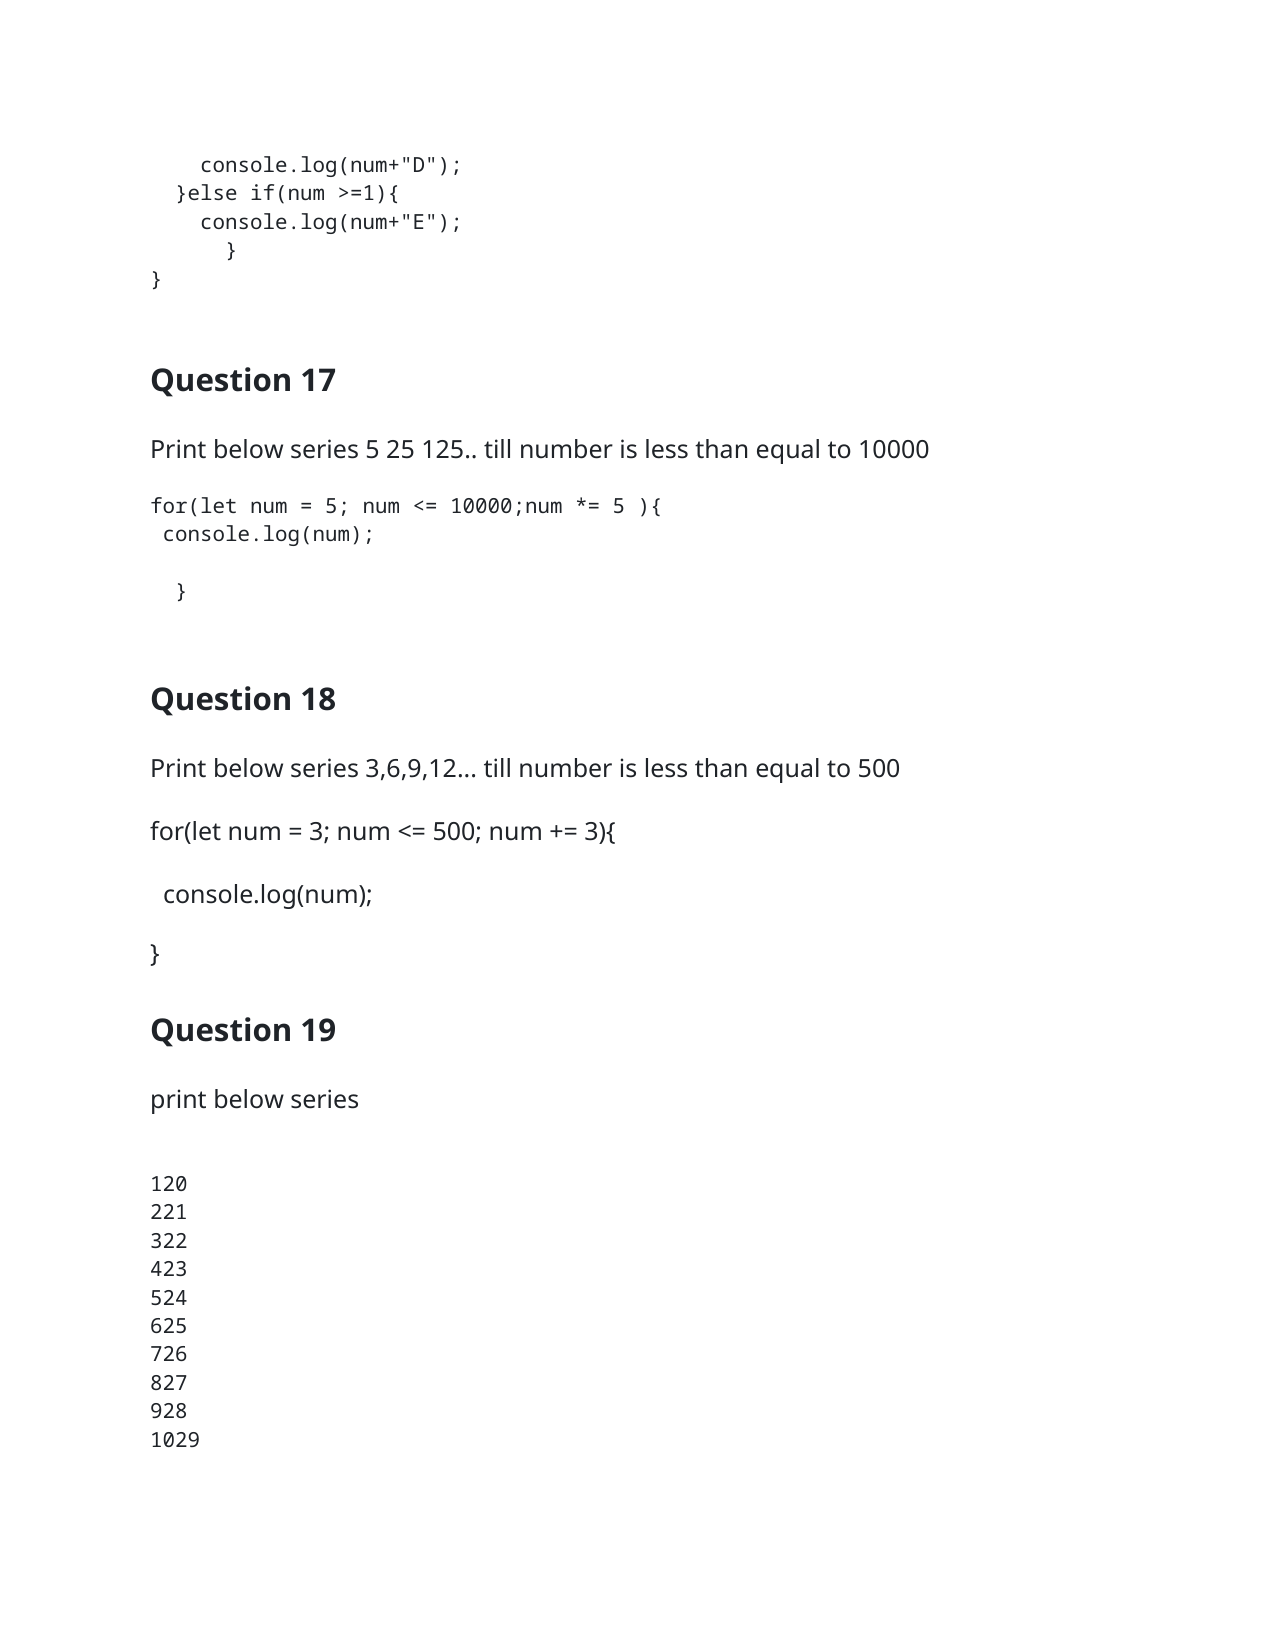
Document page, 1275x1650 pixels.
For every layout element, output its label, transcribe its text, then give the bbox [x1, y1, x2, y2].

subtitle Question 19 [150, 1007, 1125, 1050]
text 322 [150, 1226, 1125, 1254]
text 221 [150, 1197, 1125, 1226]
subtitle Question 17 [150, 358, 1125, 401]
text 1029 [150, 1425, 1125, 1453]
text 625 [150, 1311, 1125, 1339]
text console.log(num+"E"); [150, 207, 1125, 235]
text } [150, 235, 1125, 264]
text 726 [150, 1339, 1125, 1368]
text 928 [150, 1396, 1125, 1425]
text Print below series 3,6,9,12... till number is less than equal to 500 [150, 750, 1125, 784]
text 120 [150, 1169, 1125, 1197]
text } [150, 936, 1125, 970]
text console.log(num); [150, 877, 1125, 911]
text } [150, 576, 1125, 605]
text }else if(num >=1){ [150, 178, 1125, 207]
text print below series [150, 1081, 1125, 1116]
text for(let num = 5; num <= 10000;num *= 5 ){ [150, 491, 1125, 519]
text console.log(num+"D"); [150, 150, 1125, 178]
text 524 [150, 1283, 1125, 1311]
text 827 [150, 1368, 1125, 1396]
text console.log(num); [150, 519, 1125, 548]
text for(let num = 3; num <= 500; num += 3){ [150, 814, 1125, 848]
subtitle Question 18 [150, 676, 1125, 719]
text 423 [150, 1254, 1125, 1283]
text } [150, 264, 1125, 292]
text Print below series 5 25 125.. till number is less than equal to 10000 [150, 432, 1125, 466]
